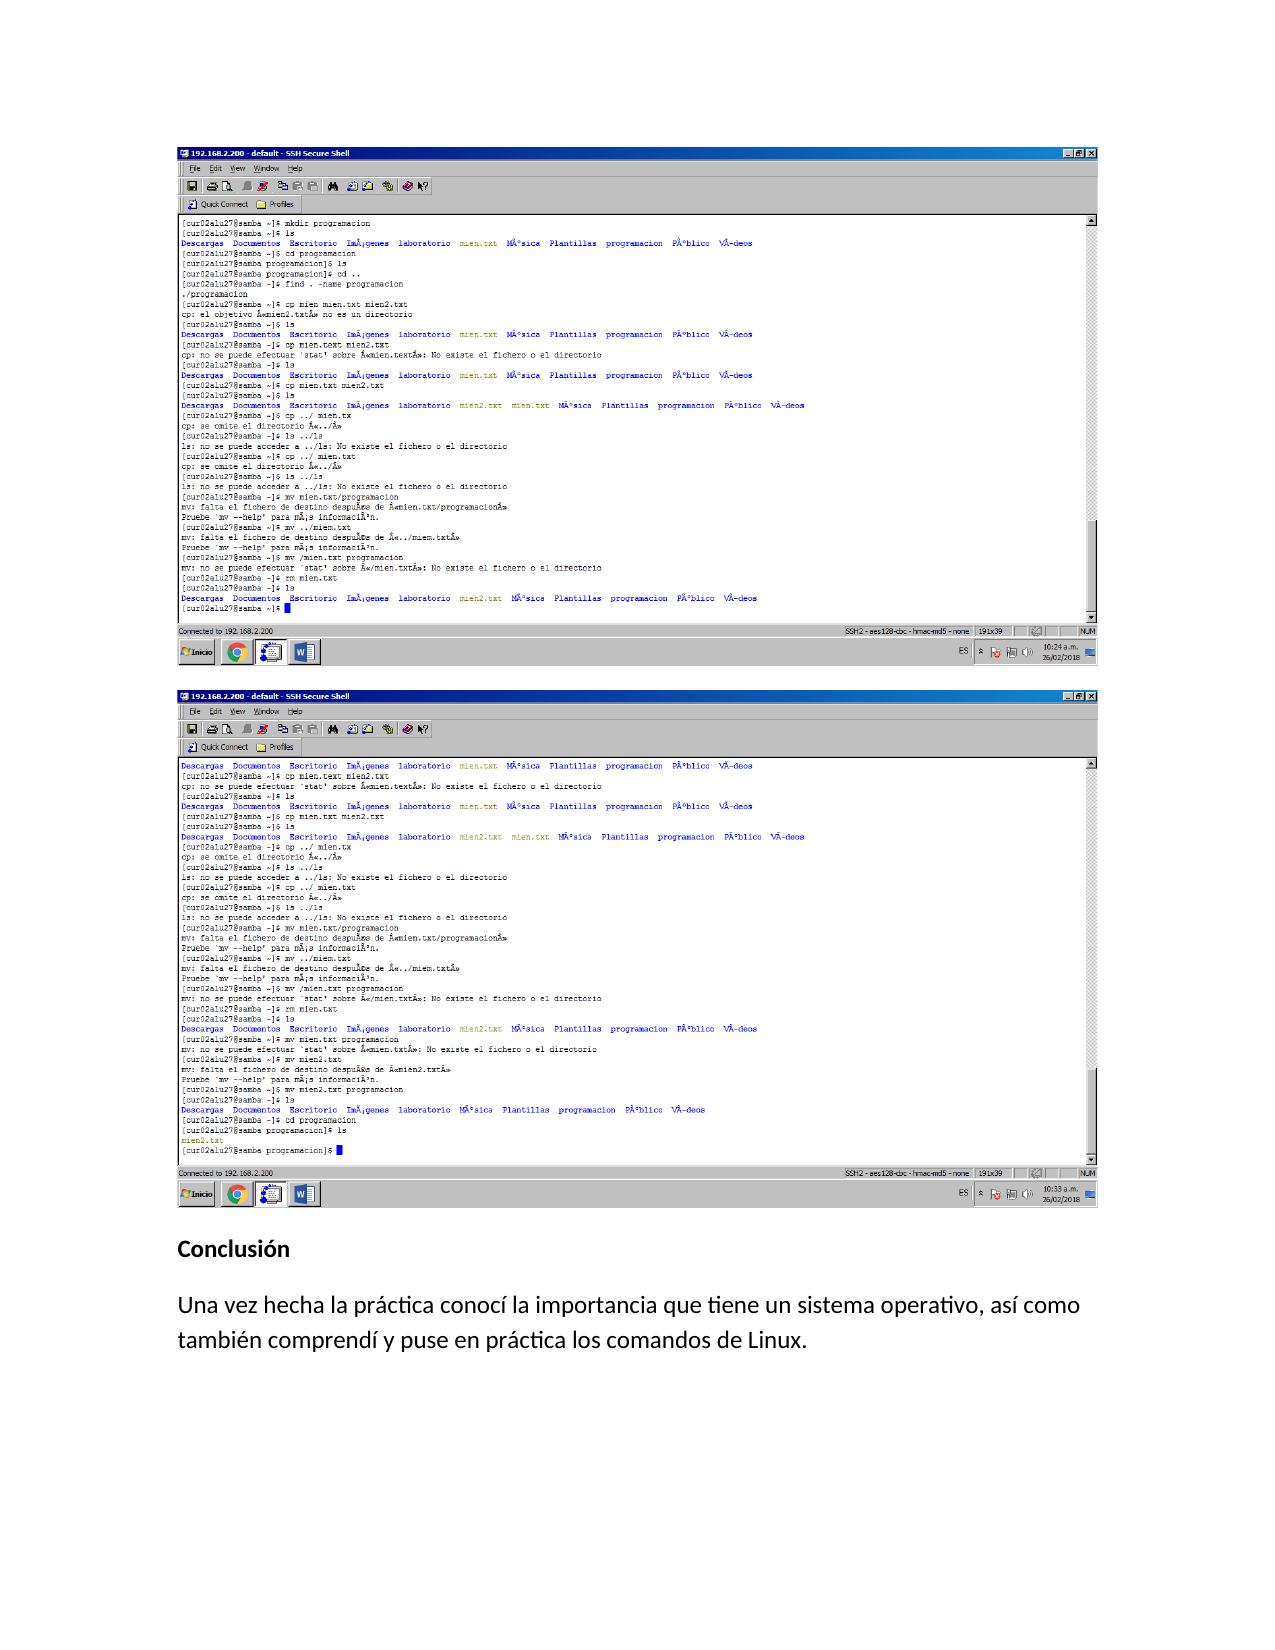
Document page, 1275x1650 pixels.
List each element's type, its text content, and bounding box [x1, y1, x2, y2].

text Conclusión [177, 1233, 1098, 1263]
picture [177, 147, 1098, 666]
picture [177, 690, 1098, 1208]
text Una vez hecha la práctica conocí la importancia que tiene un sistema operativo, así como también comprendí y puse en práctica los comandos de Linux. [177, 1289, 1098, 1354]
